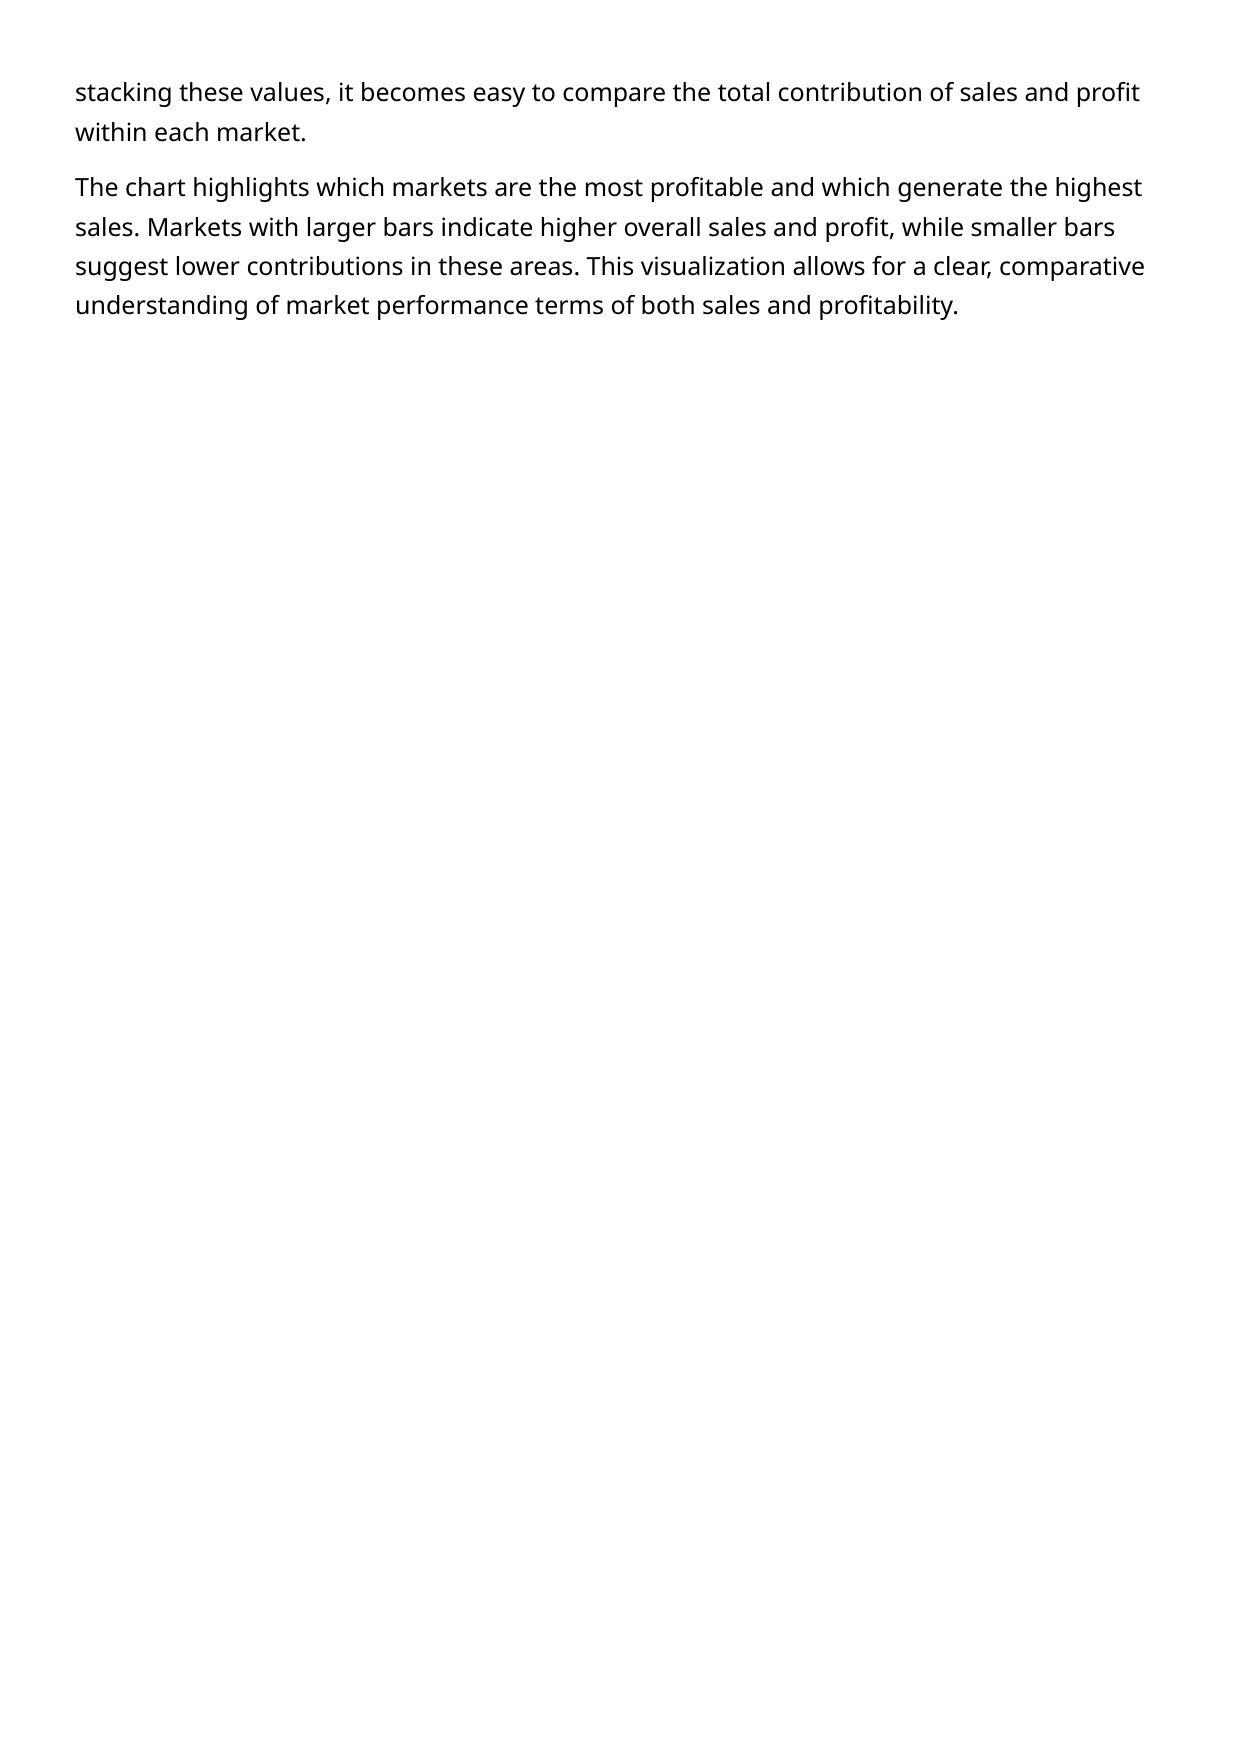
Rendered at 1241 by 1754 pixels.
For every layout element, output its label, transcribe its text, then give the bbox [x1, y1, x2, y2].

text The chart highlights which markets are the most profitable and which generate the highest sales. Markets with larger bars indicate higher overall sales and profit, while smaller bars suggest lower contributions in these areas. This visualization allows for a clear, comparative understanding of market performance terms of both sales and profitability. [75, 170, 1165, 322]
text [75, 75, 1165, 148]
